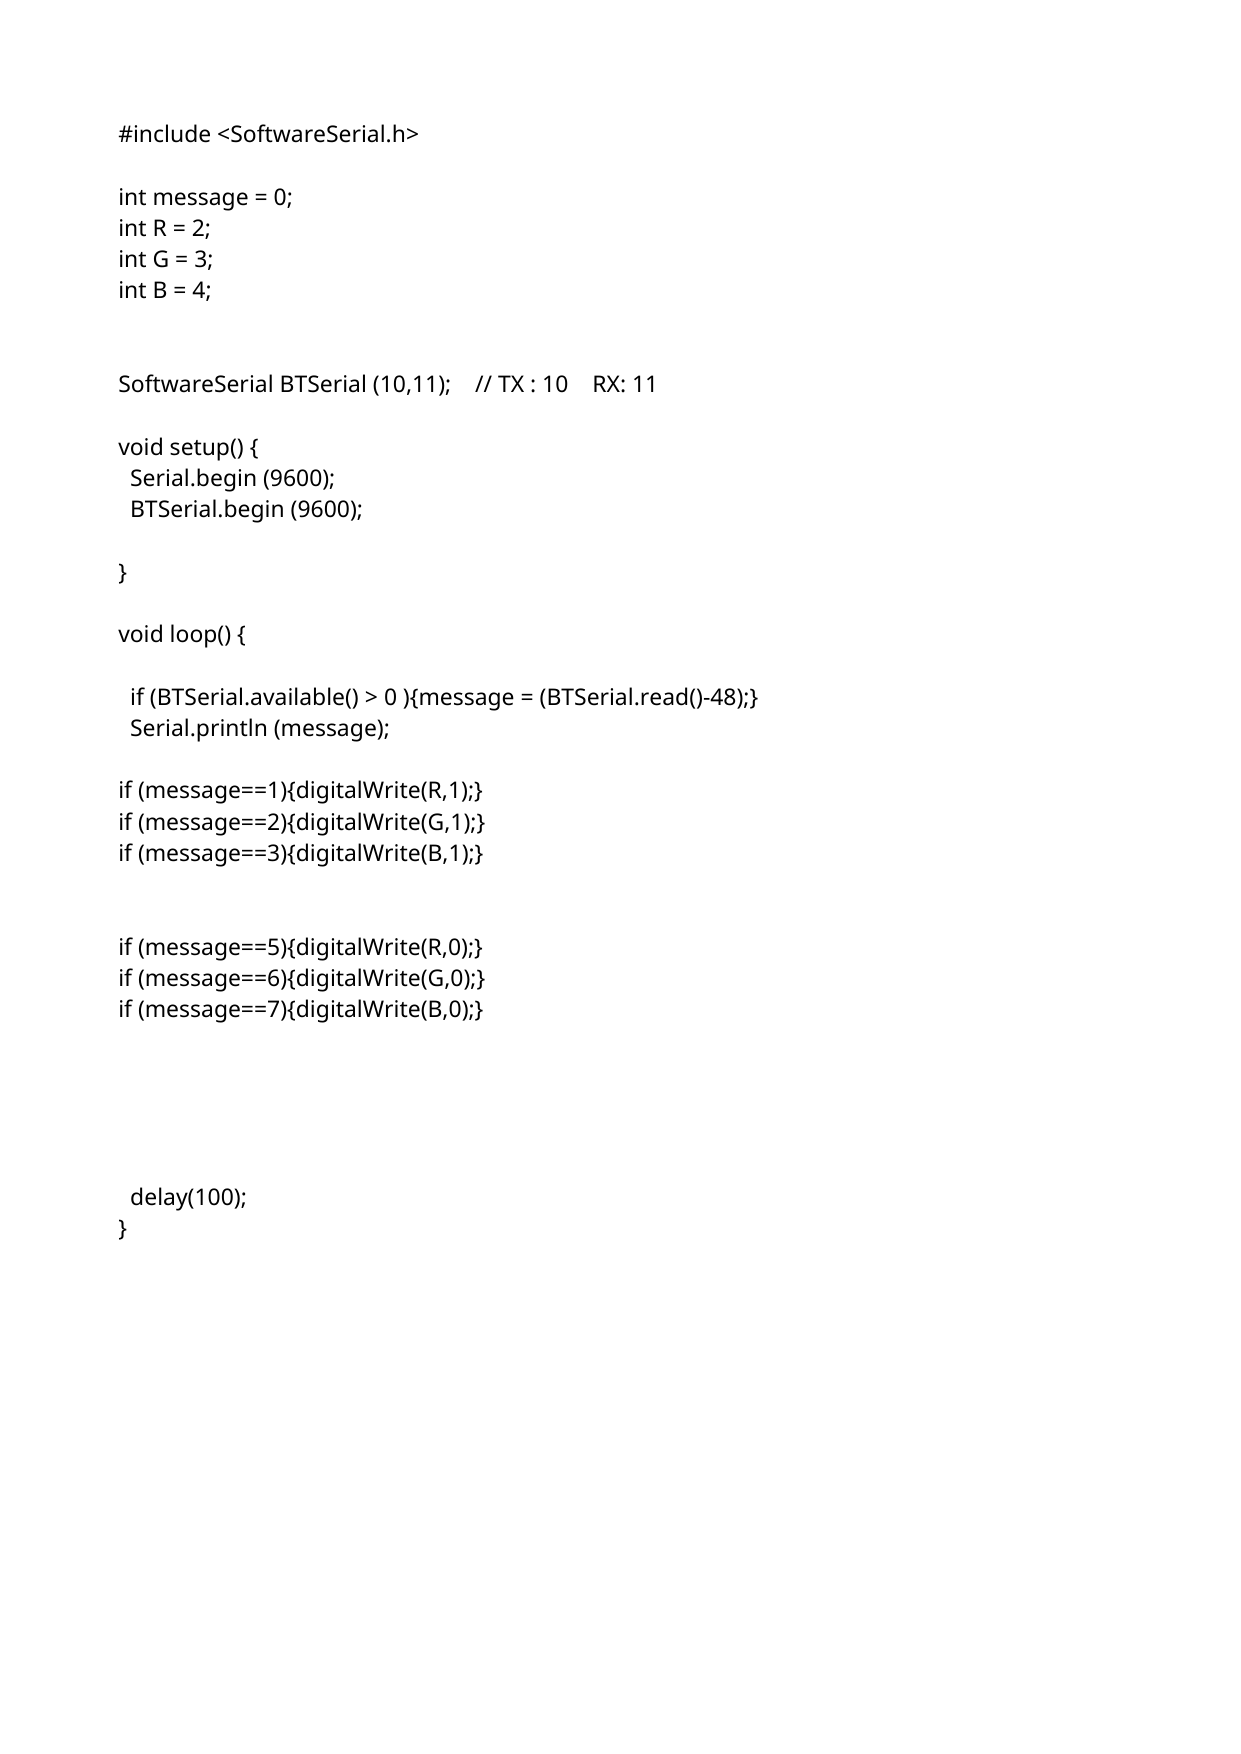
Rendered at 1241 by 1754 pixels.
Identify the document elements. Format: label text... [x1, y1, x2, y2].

text void loop() { [118, 618, 1122, 649]
text if (message==1){digitalWrite(R,1);} [118, 774, 1122, 806]
text if (message==6){digitalWrite(G,0);} [118, 962, 1122, 993]
text if (message==3){digitalWrite(B,1);} [118, 837, 1122, 868]
text int R = 2; [118, 212, 1122, 243]
text int message = 0; [118, 181, 1122, 212]
text if (message==2){digitalWrite(G,1);} [118, 806, 1122, 837]
text if (message==7){digitalWrite(B,0);} [118, 993, 1122, 1024]
text #include <SoftwareSerial.h> [118, 118, 1122, 149]
text BTSerial.begin (9600); [118, 493, 1122, 524]
text int G = 3; [118, 243, 1122, 274]
text Serial.println (message); [118, 712, 1122, 743]
text Serial.begin (9600); [118, 462, 1122, 493]
text void setup() { [118, 431, 1122, 462]
text SoftwareSerial BTSerial (10,11); // TX : 10 RX: 11 [118, 368, 1122, 399]
text } [118, 1212, 1122, 1243]
text delay(100); [118, 1181, 1122, 1212]
text int B = 4; [118, 274, 1122, 306]
text if (BTSerial.available() > 0 ){message = (BTSerial.read()-48);} [118, 681, 1122, 712]
text } [118, 556, 1122, 587]
text if (message==5){digitalWrite(R,0);} [118, 931, 1122, 962]
